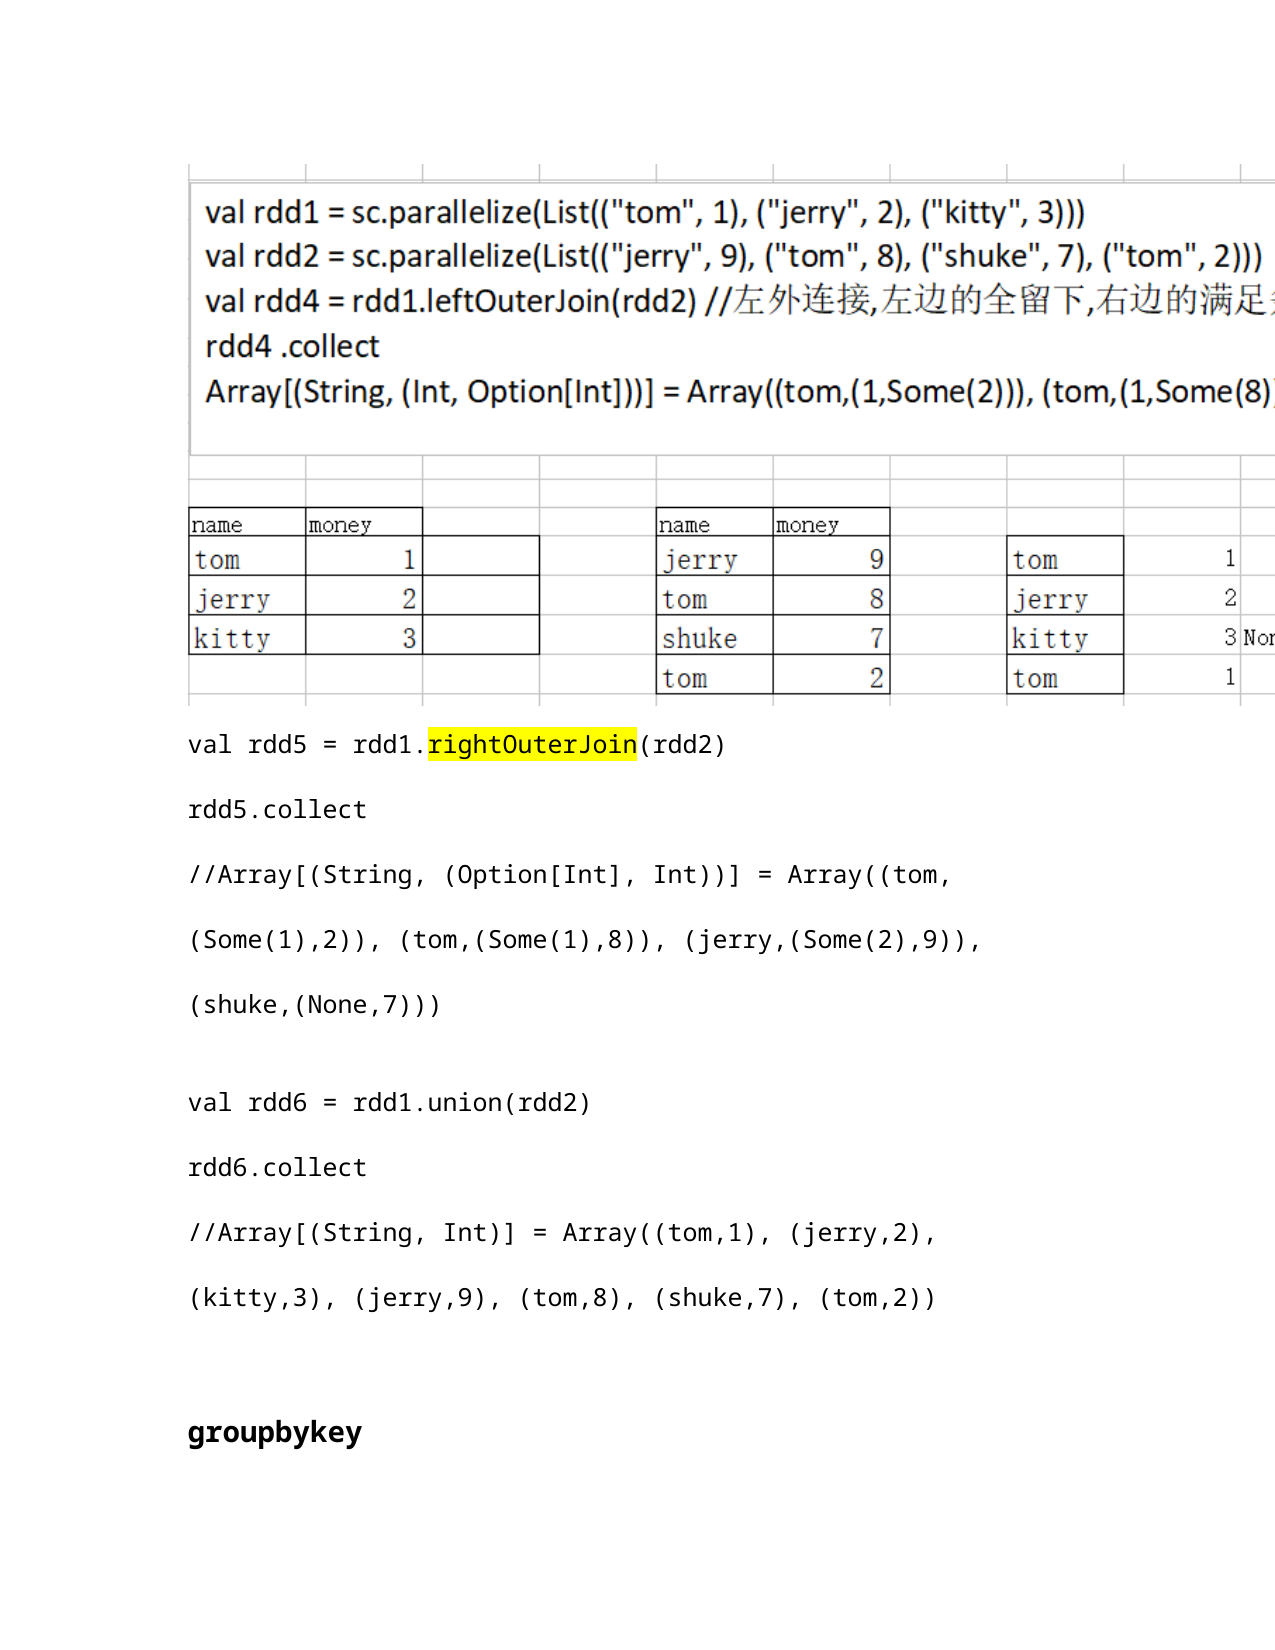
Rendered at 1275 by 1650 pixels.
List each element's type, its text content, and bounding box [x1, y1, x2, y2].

subtitle groupbykey [187, 1399, 1087, 1464]
picture [187, 164, 1275, 706]
text //Array[(String, (Option[Int], Int))] = Array((tom,(Some(1),2)), (tom,(Some(1),8)), (jerry,(Some(2),9)), (shuke,(None,7))) [187, 841, 1087, 1036]
text rdd6.collect [187, 1134, 1087, 1199]
text //Array[(String, Int)] = Array((tom,1), (jerry,2), (kitty,3), (jerry,9), (tom,8), (shuke,7), (tom,2)) [187, 1199, 1087, 1329]
text val rdd6 = rdd1.union(rdd2) [187, 1069, 1087, 1134]
text val rdd5 = rdd1.rightOuterJoin(rdd2) [187, 711, 1087, 776]
text rdd5.collect [187, 776, 1087, 841]
